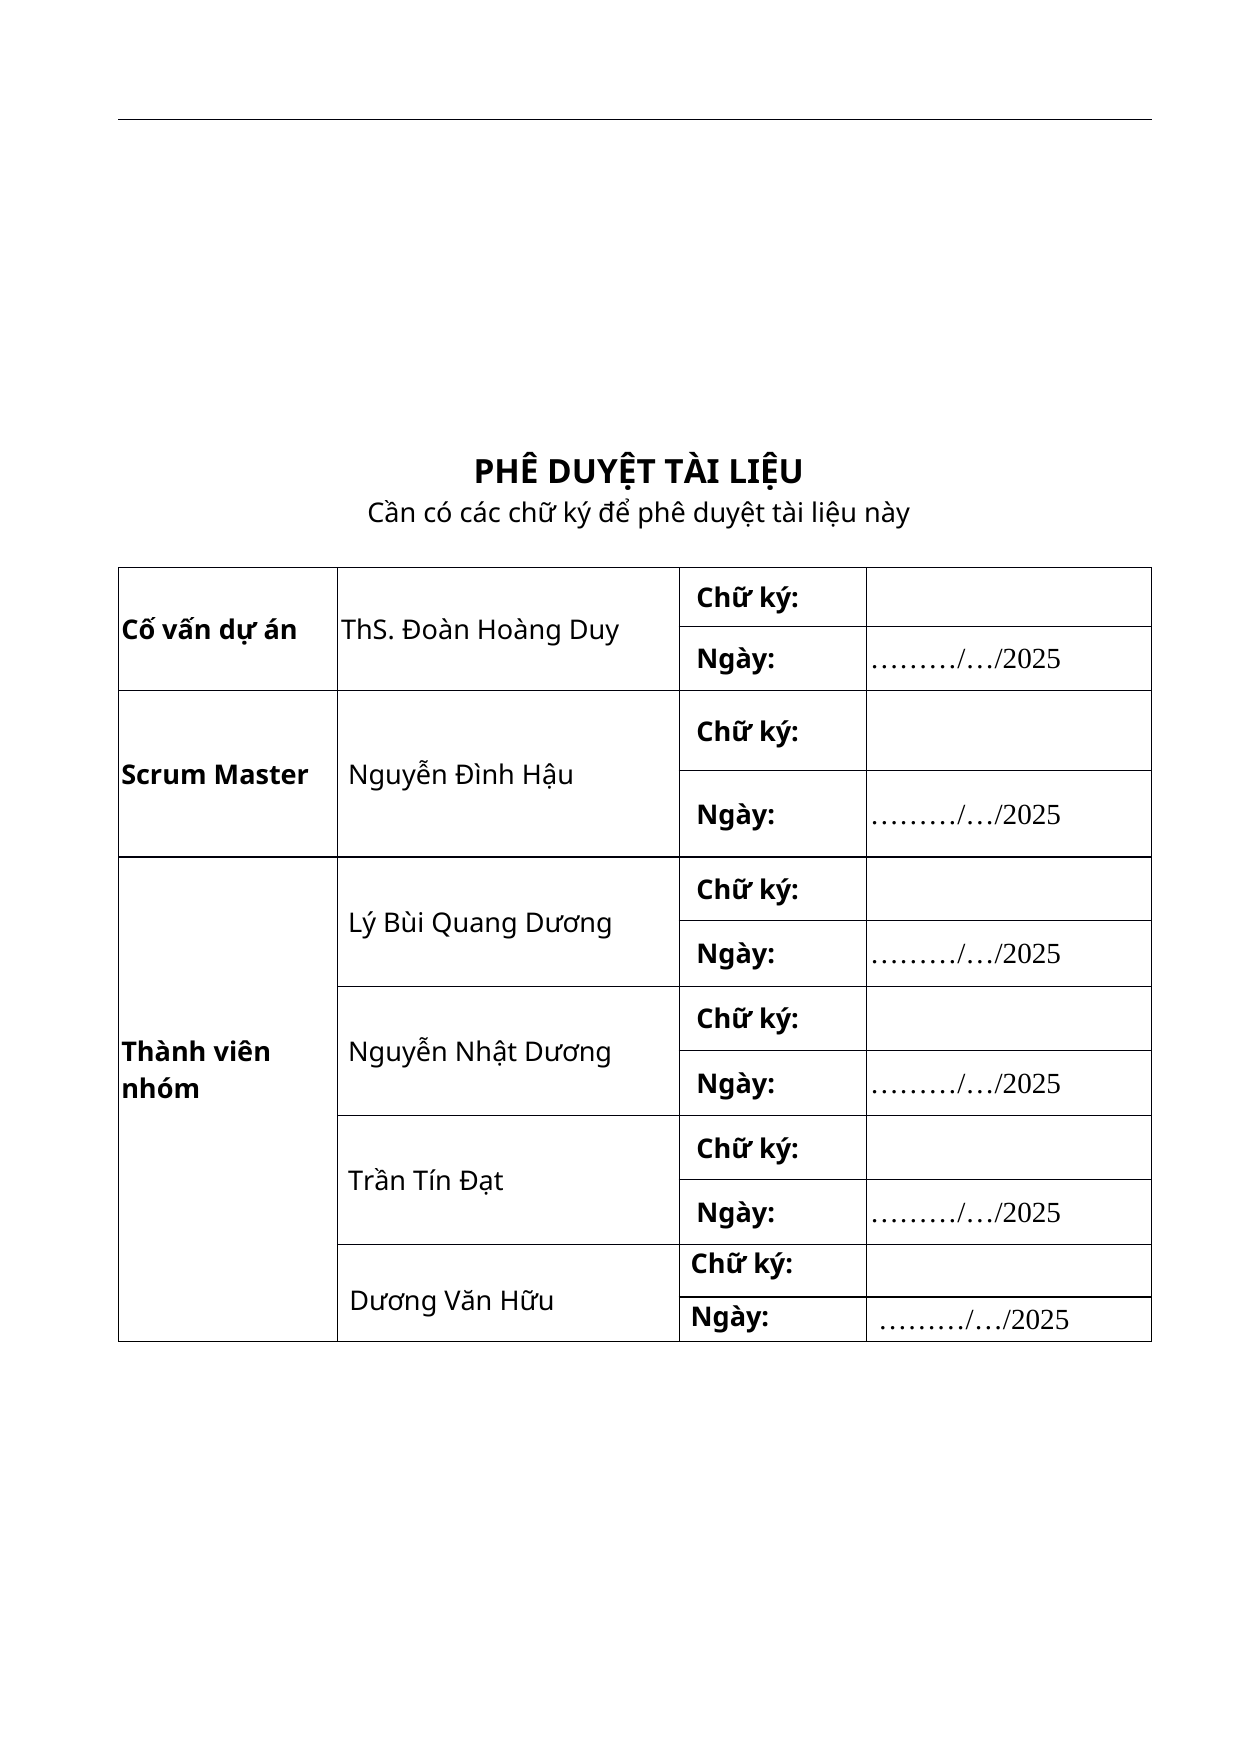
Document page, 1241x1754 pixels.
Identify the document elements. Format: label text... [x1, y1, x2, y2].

table_cell Lý Bùi Quang Dương [338, 858, 679, 986]
table_cell [867, 987, 1151, 1050]
table_cell Nguyễn Đình Hậu [338, 691, 679, 856]
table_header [118, 120, 1152, 567]
table_cell Trần Tín Đạt [338, 1116, 679, 1244]
table_cell Nguyễn Nhật Dương [338, 987, 679, 1115]
table_cell Chữ ký: [680, 1116, 866, 1179]
table_cell ………/…/2025 [867, 921, 1151, 986]
table_cell [867, 1116, 1151, 1179]
table_cell Chữ ký: [680, 568, 866, 626]
table_cell [867, 858, 1151, 920]
table_cell ………/…/2025 [867, 1051, 1151, 1115]
table_cell Chữ ký: [680, 858, 866, 920]
table_cell Ngày: [680, 921, 866, 986]
table_cell Thành viên nhóm [119, 858, 337, 1244]
table_cell Chữ ký: [680, 691, 866, 770]
table_cell Ngày: [680, 1180, 866, 1244]
table_cell Cố vấn dự án [119, 568, 337, 689]
table_cell ………/…/2025 [867, 1298, 1151, 1341]
table_cell Ngày: [680, 627, 866, 689]
table_cell Ngày: [680, 1051, 866, 1115]
table_cell Scrum Master [119, 691, 337, 856]
table_cell ………/…/2025 [867, 1180, 1151, 1244]
table_cell [867, 691, 1151, 770]
table_cell [867, 568, 1151, 626]
table_cell ThS. Đoàn Hoàng Duy [338, 568, 679, 689]
table_cell Ngày: [680, 771, 866, 856]
table_cell [867, 1245, 1151, 1296]
table_cell Ngày: [680, 1298, 866, 1341]
table_cell Chữ ký: [680, 1245, 866, 1296]
table_cell Dương Văn Hữu [338, 1245, 679, 1341]
table_cell ………/…/2025 [867, 771, 1151, 856]
table_cell Chữ ký: [680, 987, 866, 1050]
table_cell [119, 1244, 337, 1341]
table_cell ………/…/2025 [867, 627, 1151, 689]
